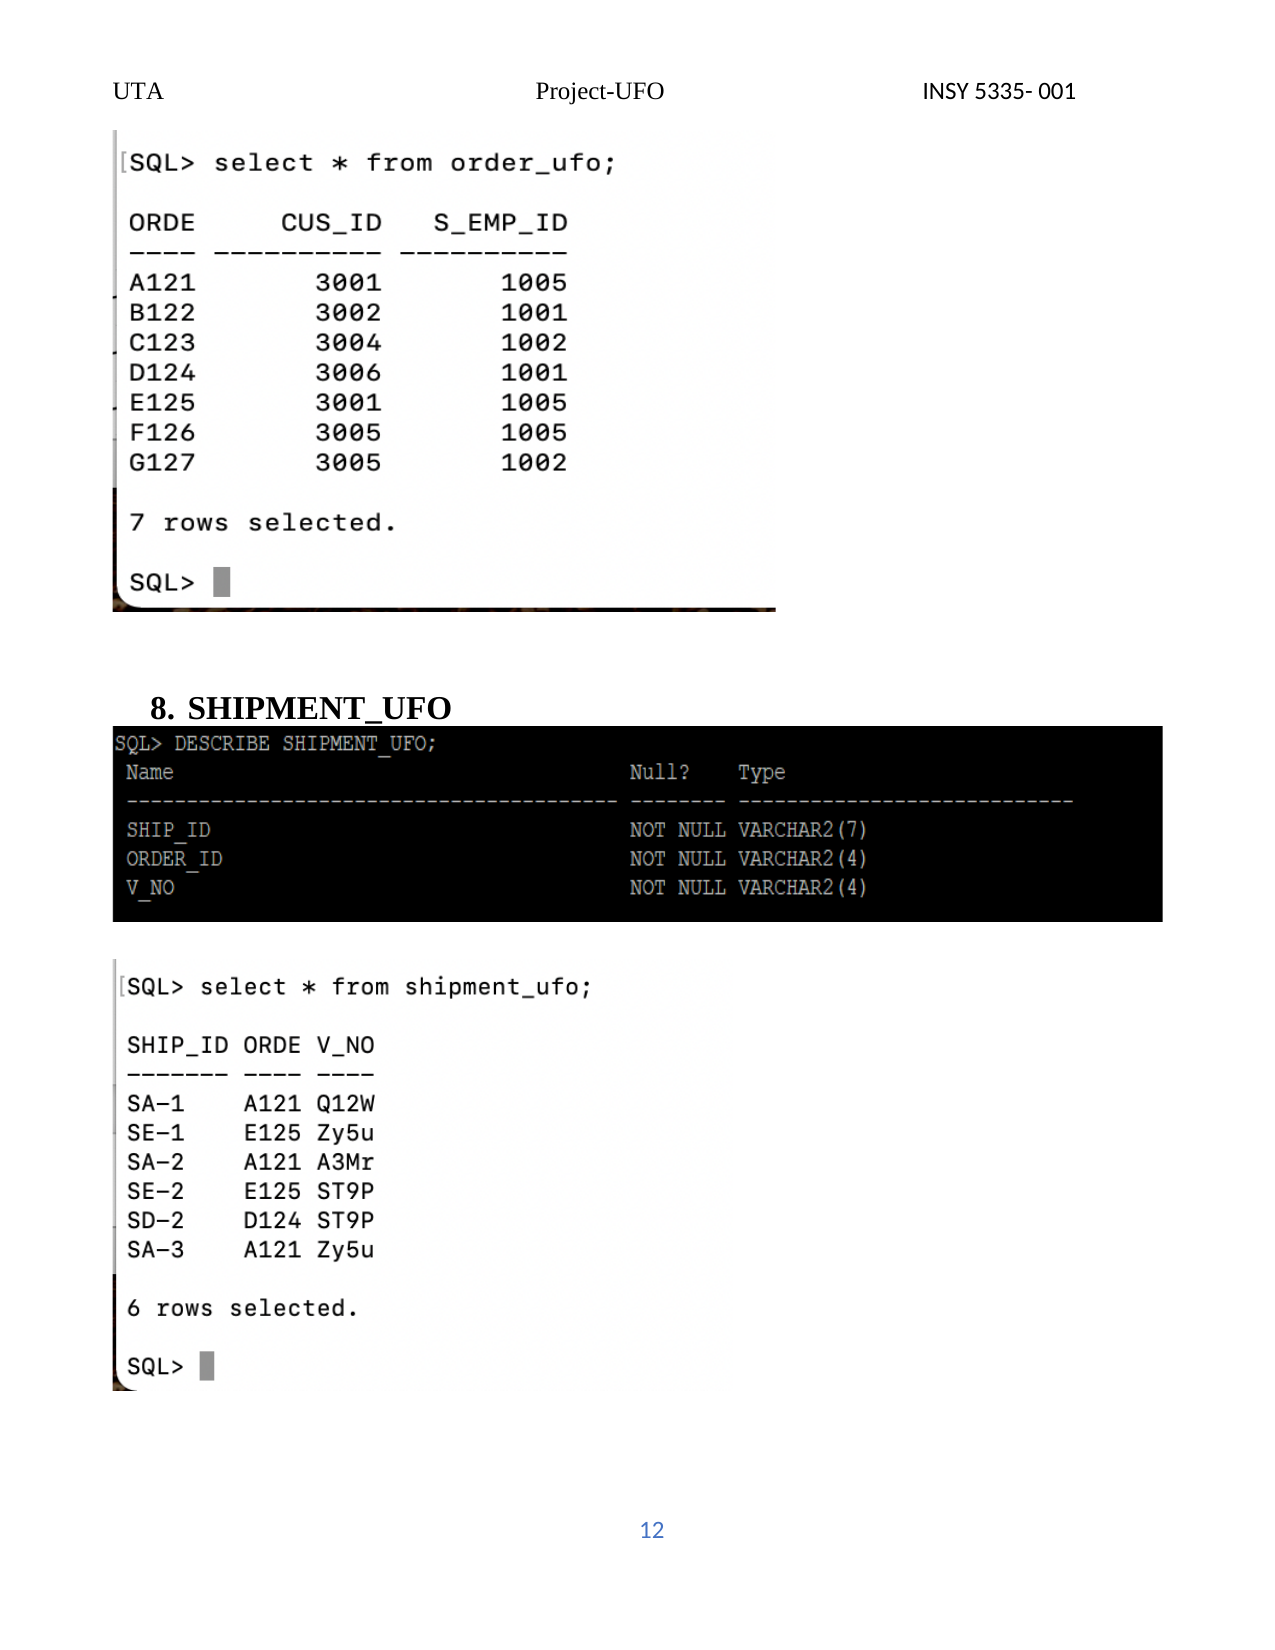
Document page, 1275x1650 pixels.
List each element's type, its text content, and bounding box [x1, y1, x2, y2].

picture [112, 130, 776, 612]
list SHIPMENT_UFO [150, 688, 1191, 726]
picture [112, 726, 1163, 922]
picture [112, 959, 734, 1391]
